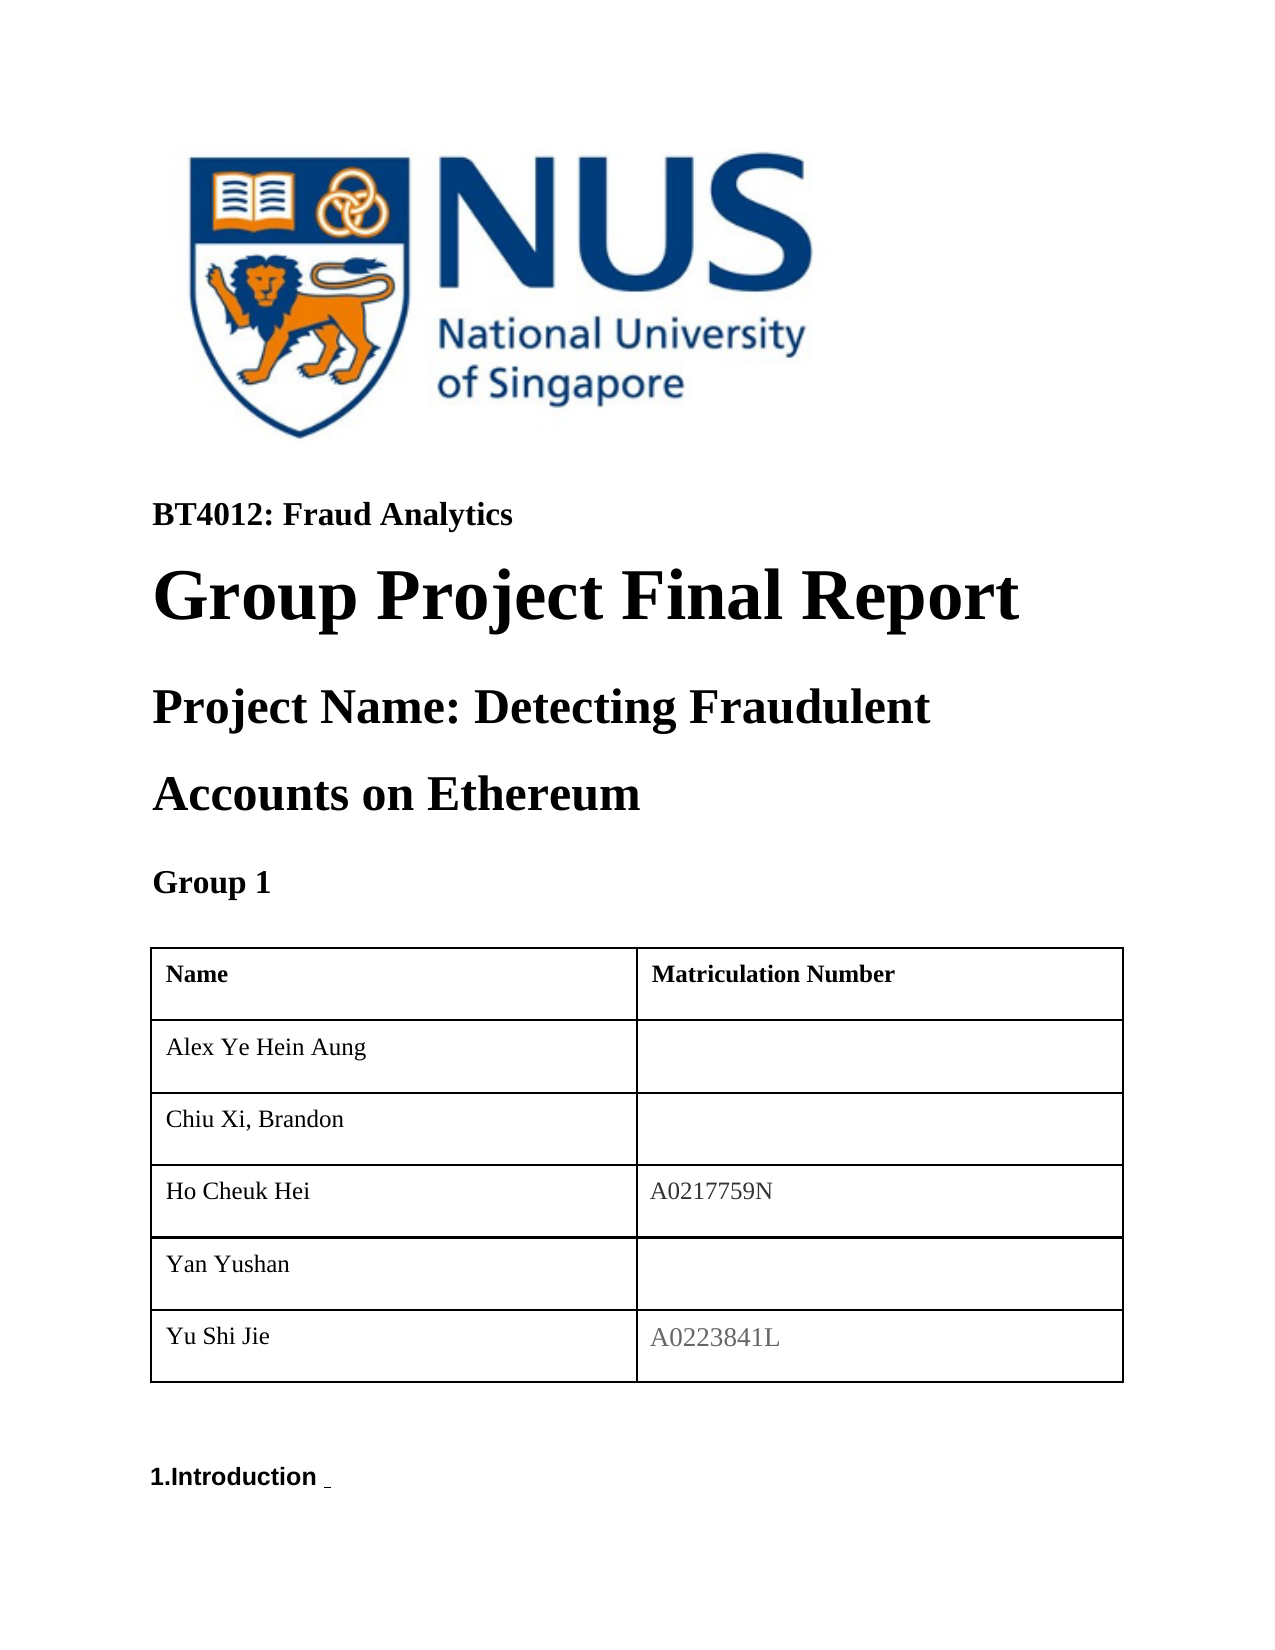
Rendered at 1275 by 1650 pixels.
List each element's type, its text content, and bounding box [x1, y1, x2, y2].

table_cell [638, 1021, 1122, 1092]
table_header Matriculation Number [638, 949, 1122, 1019]
table_cell Alex Ye Hein Aung [152, 1021, 636, 1092]
table_cell [638, 1239, 1122, 1309]
table_cell Chiu Xi, Brandon [152, 1094, 636, 1164]
picture [150, 150, 861, 442]
table_cell A0223841L [638, 1311, 1122, 1381]
table_cell [638, 1094, 1122, 1164]
text 1.Introduction [150, 1462, 1125, 1491]
table_cell A0217759N [638, 1166, 1122, 1236]
text Group Project Final Report [152, 551, 1125, 635]
table_cell Ho Cheuk Hei [152, 1166, 636, 1236]
table_header Name [152, 949, 636, 1019]
text Group 1 [152, 862, 1125, 901]
text BT4012: Fraud Analytics [152, 494, 1125, 532]
text Project Name: Detecting Fraudulent Accounts on Ethereum [152, 677, 1125, 821]
table_cell Yan Yushan [152, 1239, 636, 1309]
table_cell Yu Shi Jie [152, 1311, 636, 1381]
